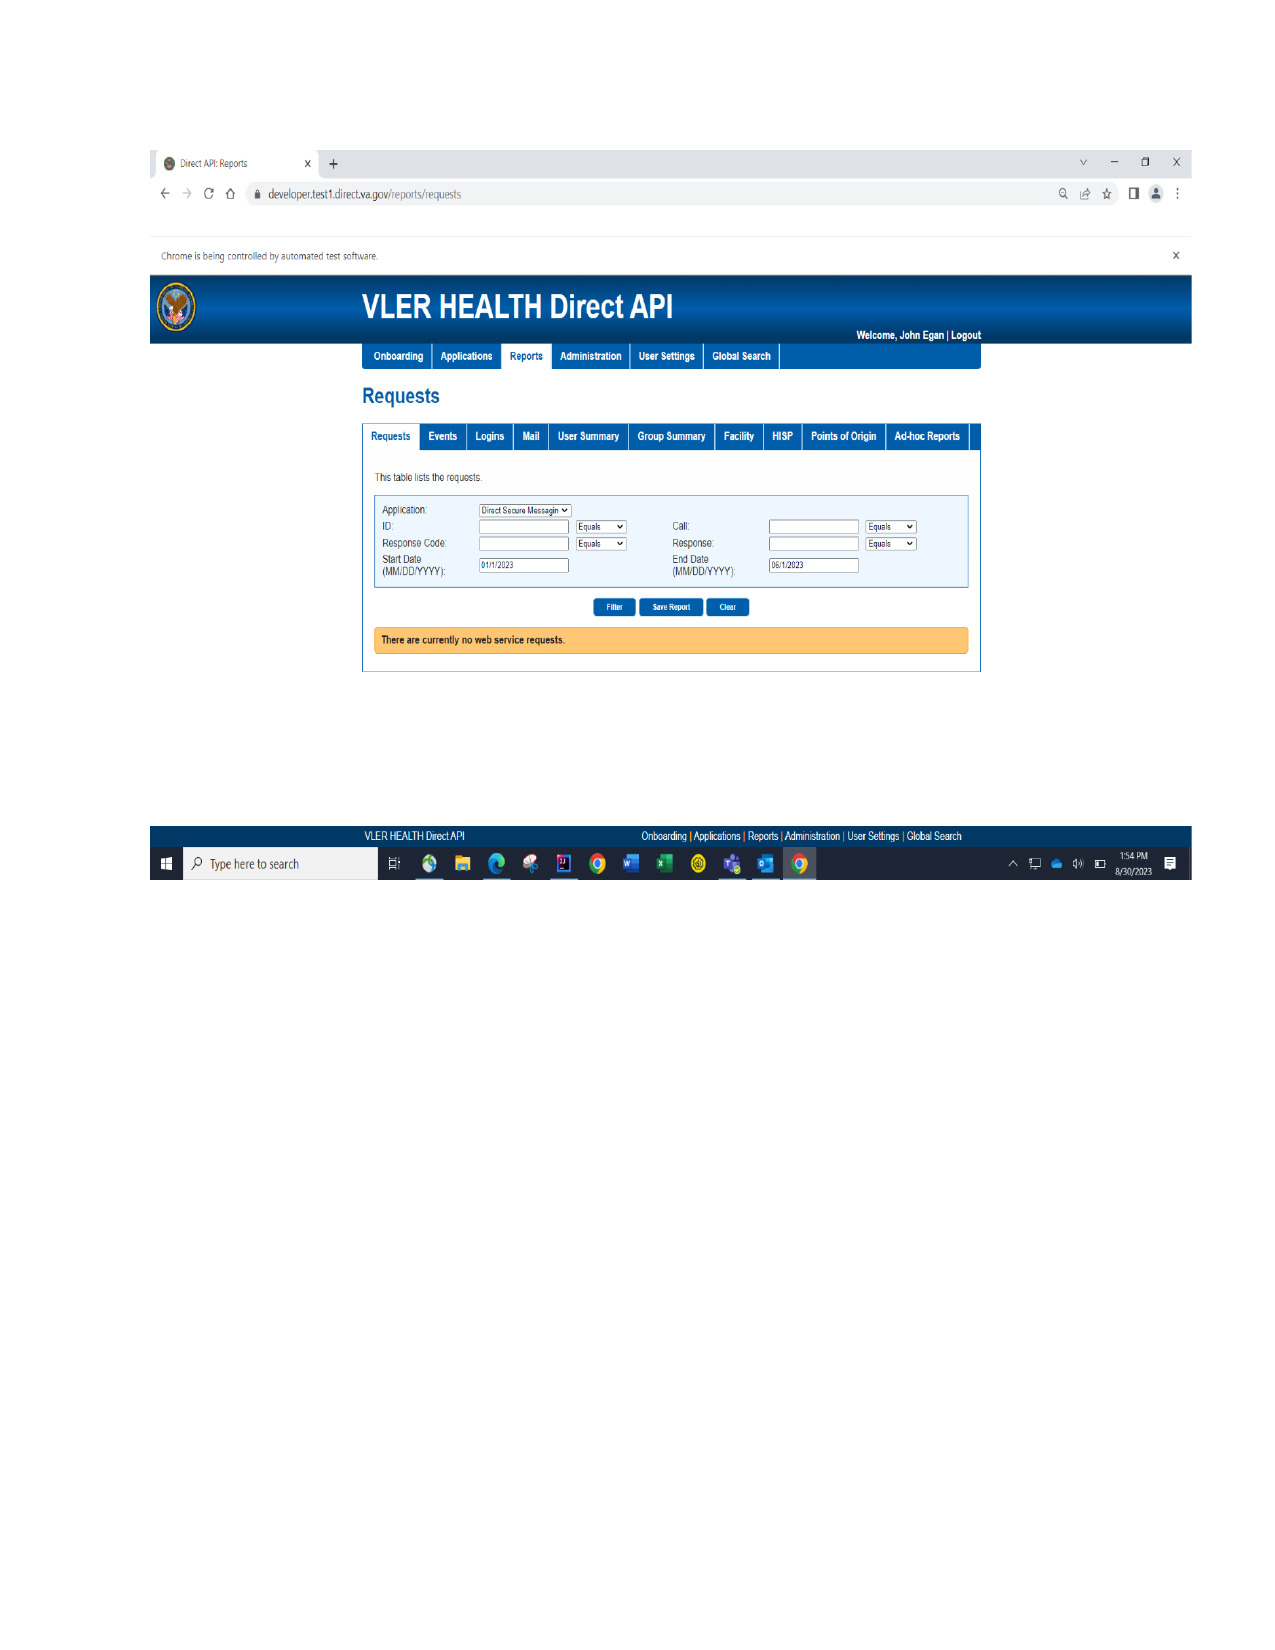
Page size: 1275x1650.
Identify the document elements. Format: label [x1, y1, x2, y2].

picture [150, 150, 1192, 880]
